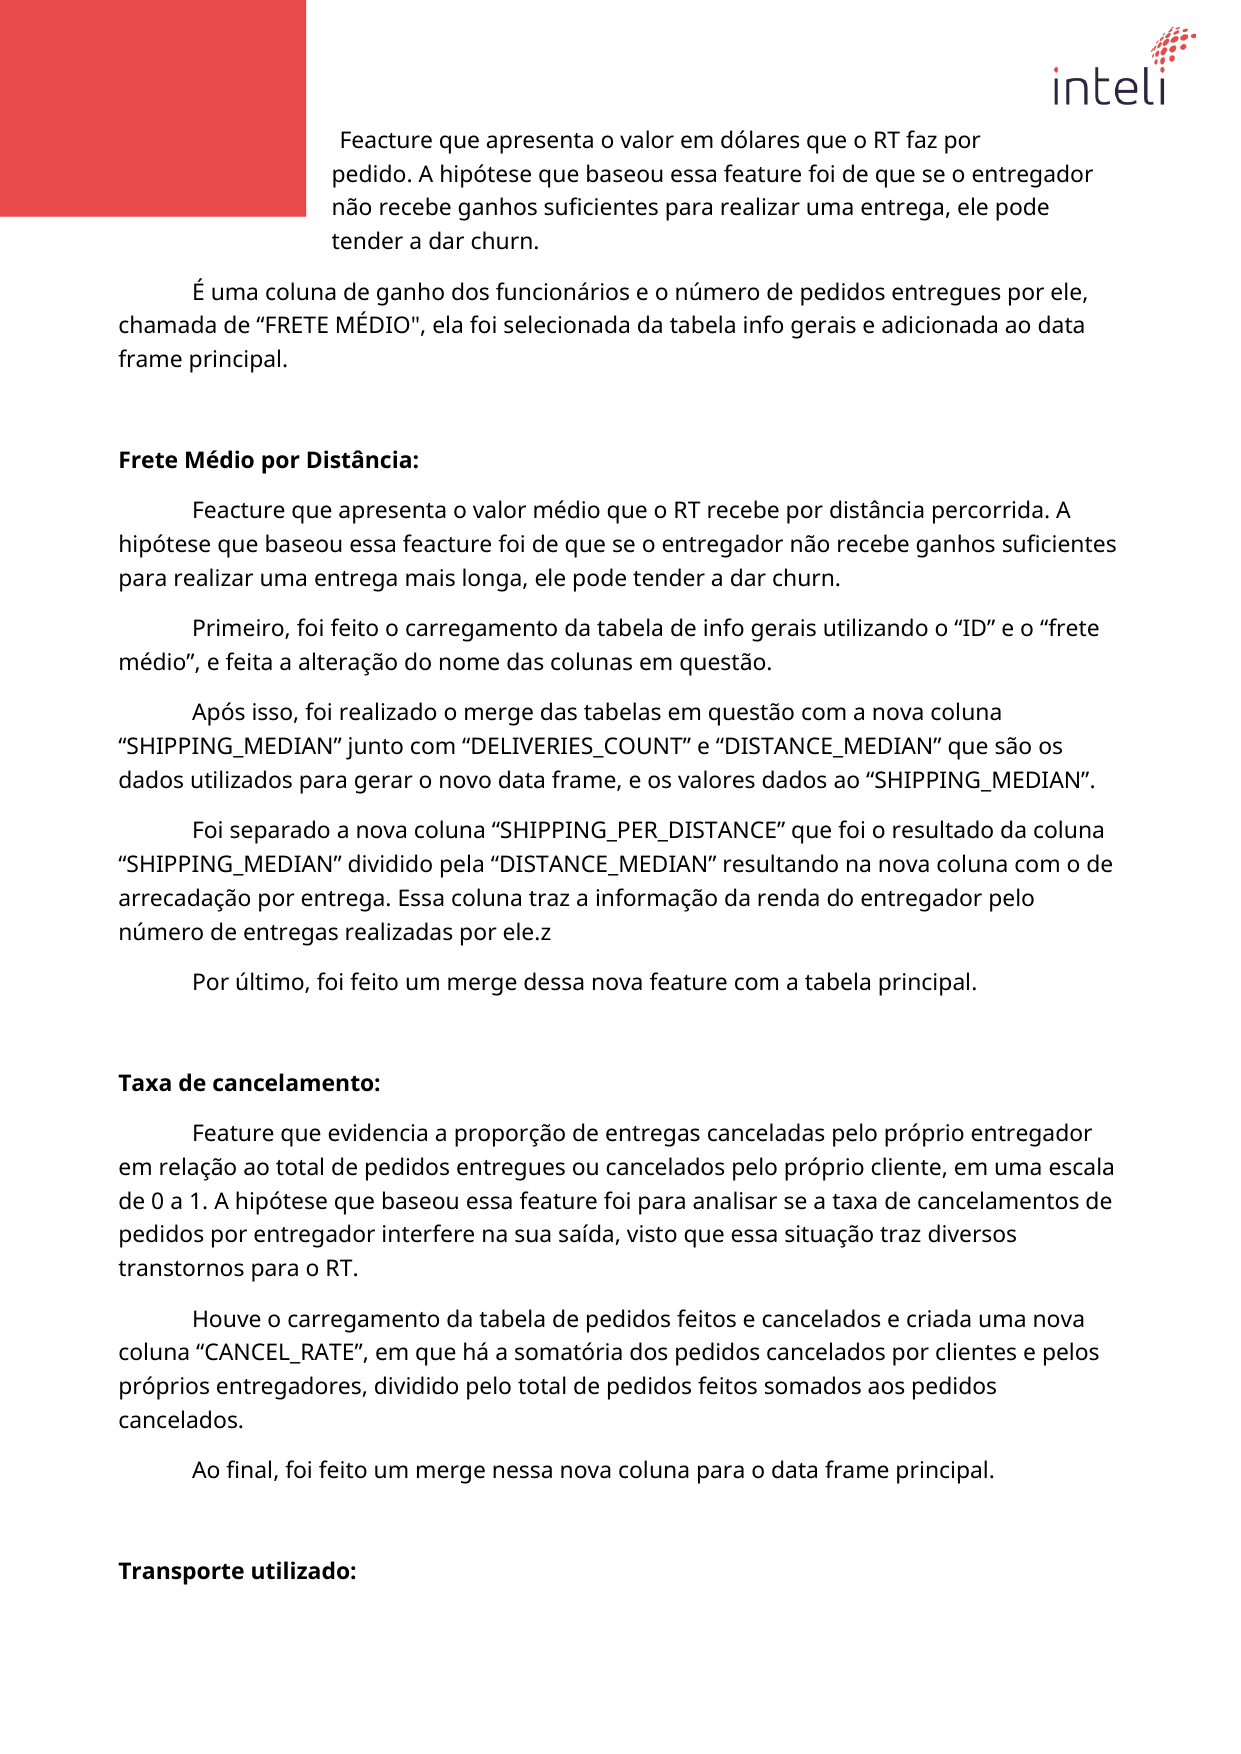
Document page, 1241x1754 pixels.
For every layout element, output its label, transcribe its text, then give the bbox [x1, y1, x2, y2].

text Após isso, foi realizado o merge das tabelas em questão com a nova coluna “SHIPPING_MEDIAN” junto com “DELIVERIES_COUNT” e “DISTANCE_MEDIAN” que são os dados utilizados para gerar o novo data frame, e os valores dados ao “SHIPPING_MEDIAN”. [118, 696, 1122, 795]
text Houve o carregamento da tabela de pedidos feitos e cancelados e criada uma nova coluna “CANCEL_RATE”, em que há a somatória dos pedidos cancelados por clientes e pelos próprios entregadores, dividido pelo total de pedidos feitos somados aos pedidos cancelados. [118, 1303, 1122, 1435]
text Feature que evidencia a proporção de entregas canceladas pelo próprio entregador em relação ao total de pedidos entregues ou cancelados pelo próprio cliente, em uma escala de 0 a 1. A hipótese que baseou essa feature foi para analisar se a taxa de cancelamentos de pedidos por entregador interfere na sua saída, visto que essa situação traz diversos transtornos para o RT. [118, 1117, 1122, 1283]
text Feacture que apresenta o valor em dólares que o RT faz por pedido. A hipótese que baseou essa feature foi de que se o entregador não recebe ganhos suficientes para realizar uma entrega, ele pode tender a dar churn. [118, 124, 1122, 256]
text Por último, foi feito um merge dessa nova feature com a tabela principal. [118, 966, 1122, 997]
text Transporte utilizado: [118, 1555, 1122, 1586]
text Taxa de cancelamento: [118, 1067, 1122, 1098]
text Feacture que apresenta o valor médio que o RT recebe por distância percorrida. A hipótese que baseou essa feacture foi de que se o entregador não recebe ganhos suficientes para realizar uma entrega mais longa, ele pode tender a dar churn. [118, 494, 1122, 593]
text Ao final, foi feito um merge nessa nova coluna para o data frame principal. [118, 1454, 1122, 1486]
text Primeiro, foi feito o carregamento da tabela de info gerais utilizando o “ID” e o “frete médio”, e feita a alteração do nome das colunas em questão. [118, 612, 1122, 677]
text É uma coluna de ganho dos funcionários e o número de pedidos entregues por ele, chamada de “FRETE MÉDIO", ela foi selecionada da tabela info gerais e adicionada ao data frame principal. [118, 276, 1122, 374]
text Frete Médio por Distância: [118, 444, 1122, 475]
picture [1054, 27, 1197, 105]
picture [0, 0, 307, 217]
text Foi separado a nova coluna “SHIPPING_PER_DISTANCE” que foi o resultado da coluna “SHIPPING_MEDIAN” dividido pela “DISTANCE_MEDIAN” resultando na nova coluna com o de arrecadação por entrega. Essa coluna traz a informação da renda do entregador pelo número de entregas realizadas por ele.z [118, 814, 1122, 947]
